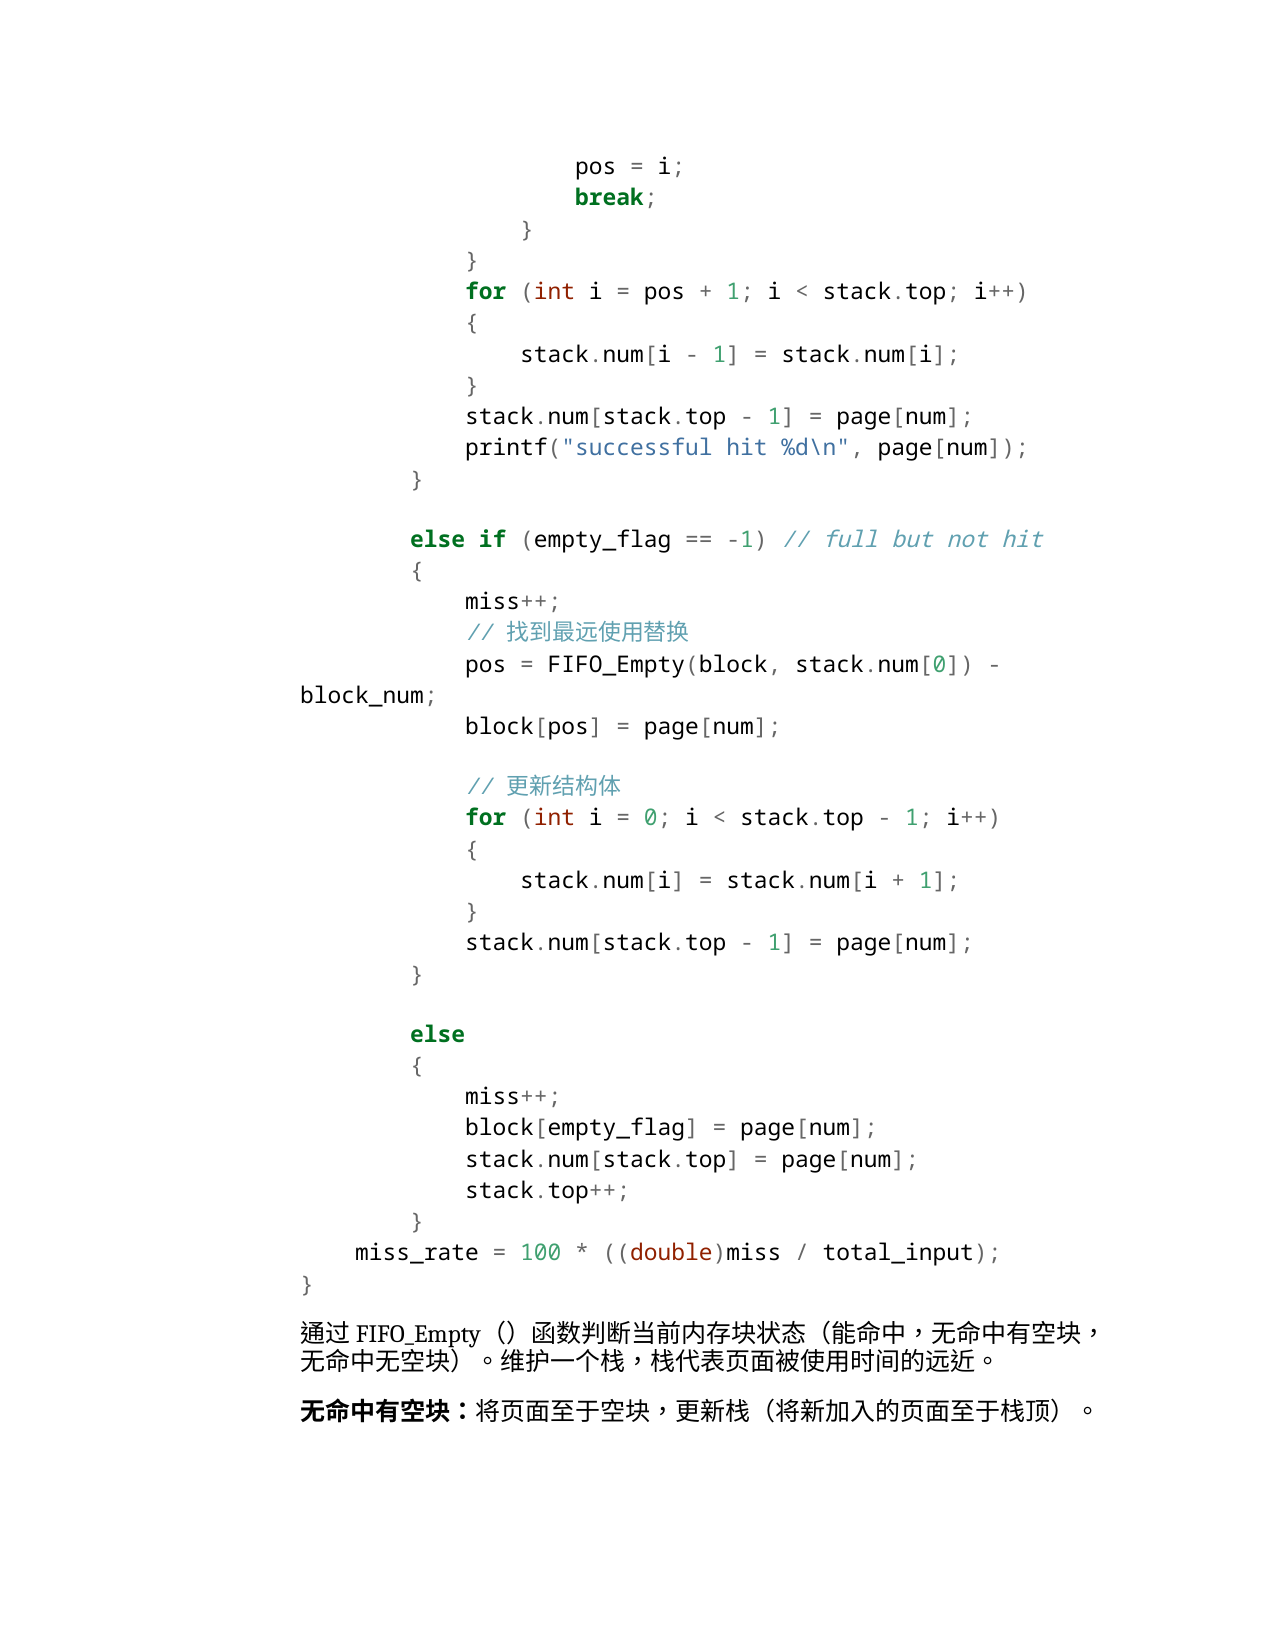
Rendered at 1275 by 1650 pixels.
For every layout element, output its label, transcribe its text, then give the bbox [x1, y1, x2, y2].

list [250, 150, 1125, 1299]
list 无命中有空块：将页面至于空块，更新栈（将新加入的页面至于栈顶）。 [250, 1398, 1125, 1427]
list 通过 FIFO_Empty（）函数判断当前内存块状态（能命中，无命中有空块，无命中无空块）。维护一个栈，栈代表页面被使用时间的远近。 [250, 1319, 1125, 1377]
